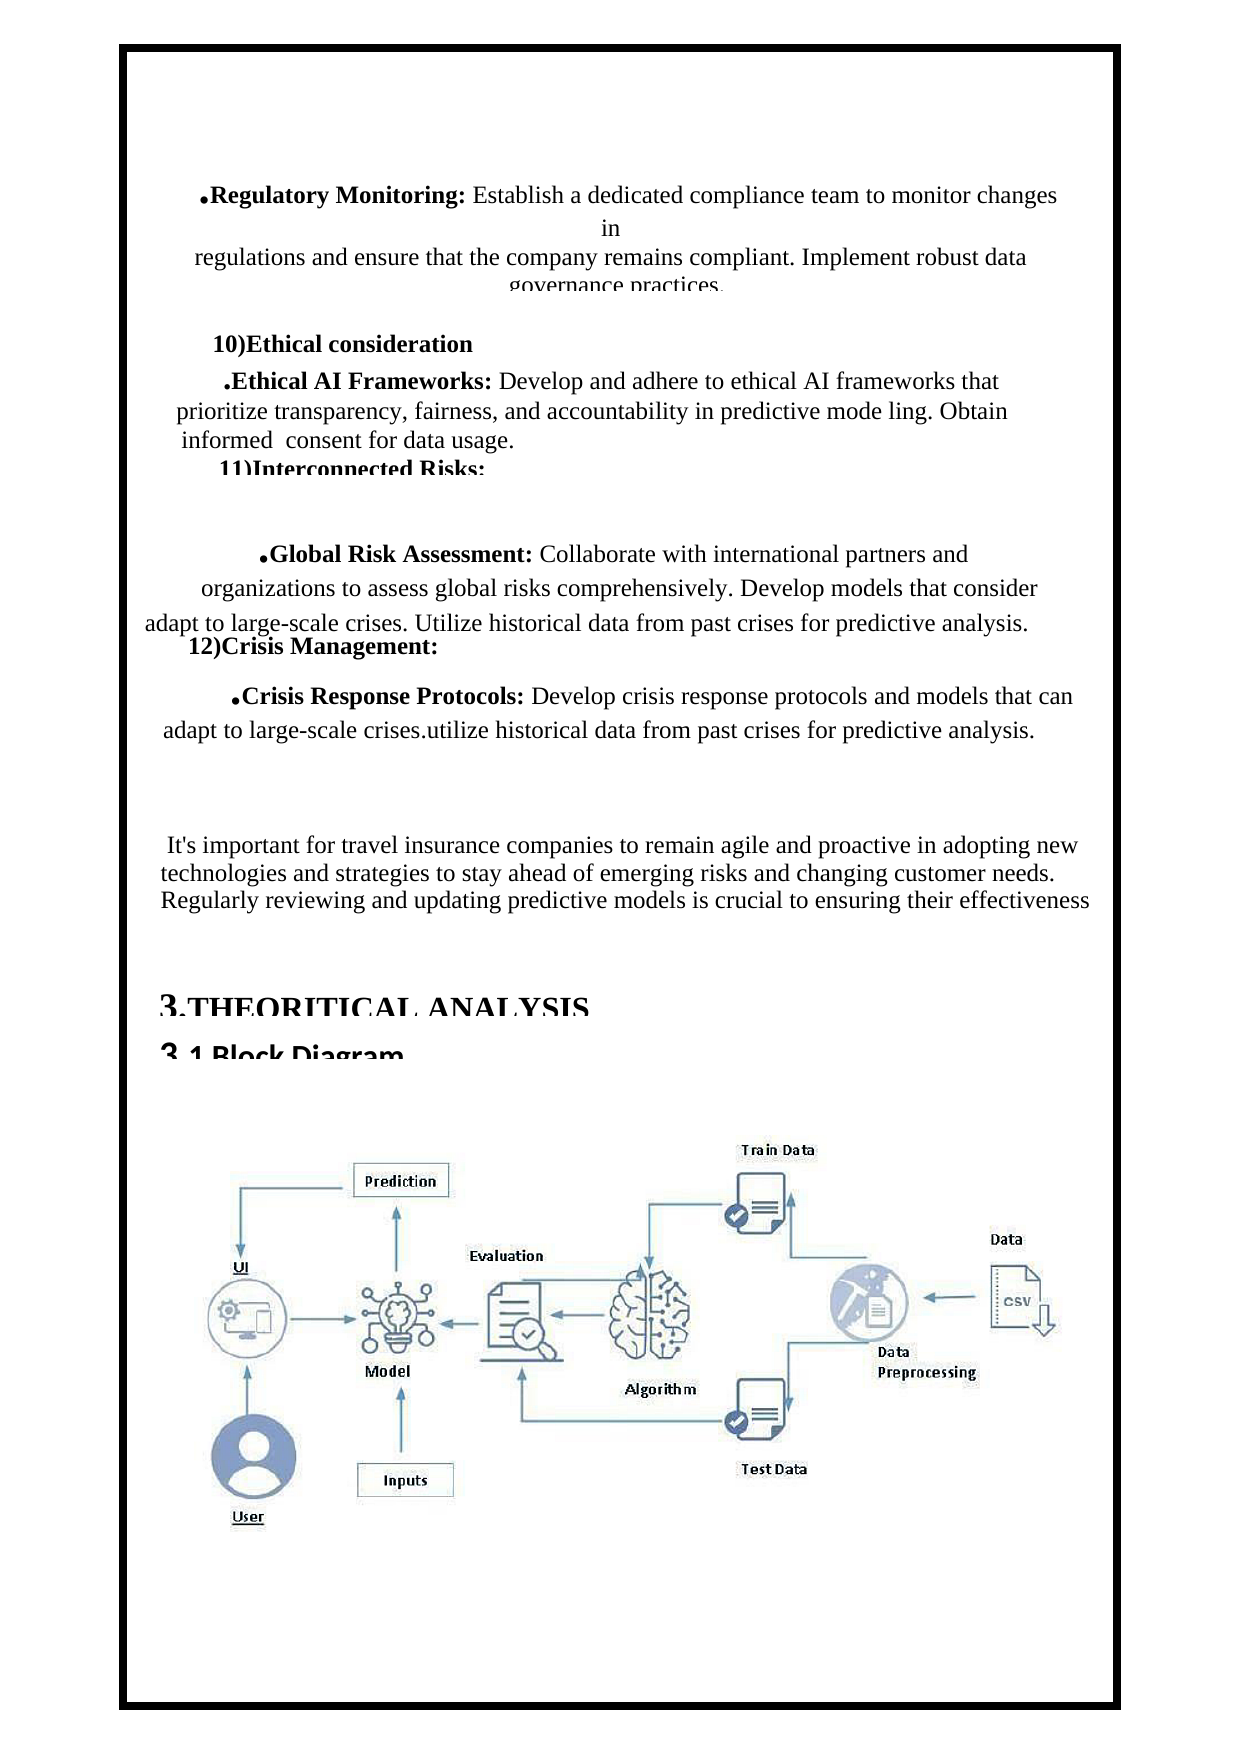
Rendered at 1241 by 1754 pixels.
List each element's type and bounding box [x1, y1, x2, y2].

picture [172, 1127, 1077, 1532]
